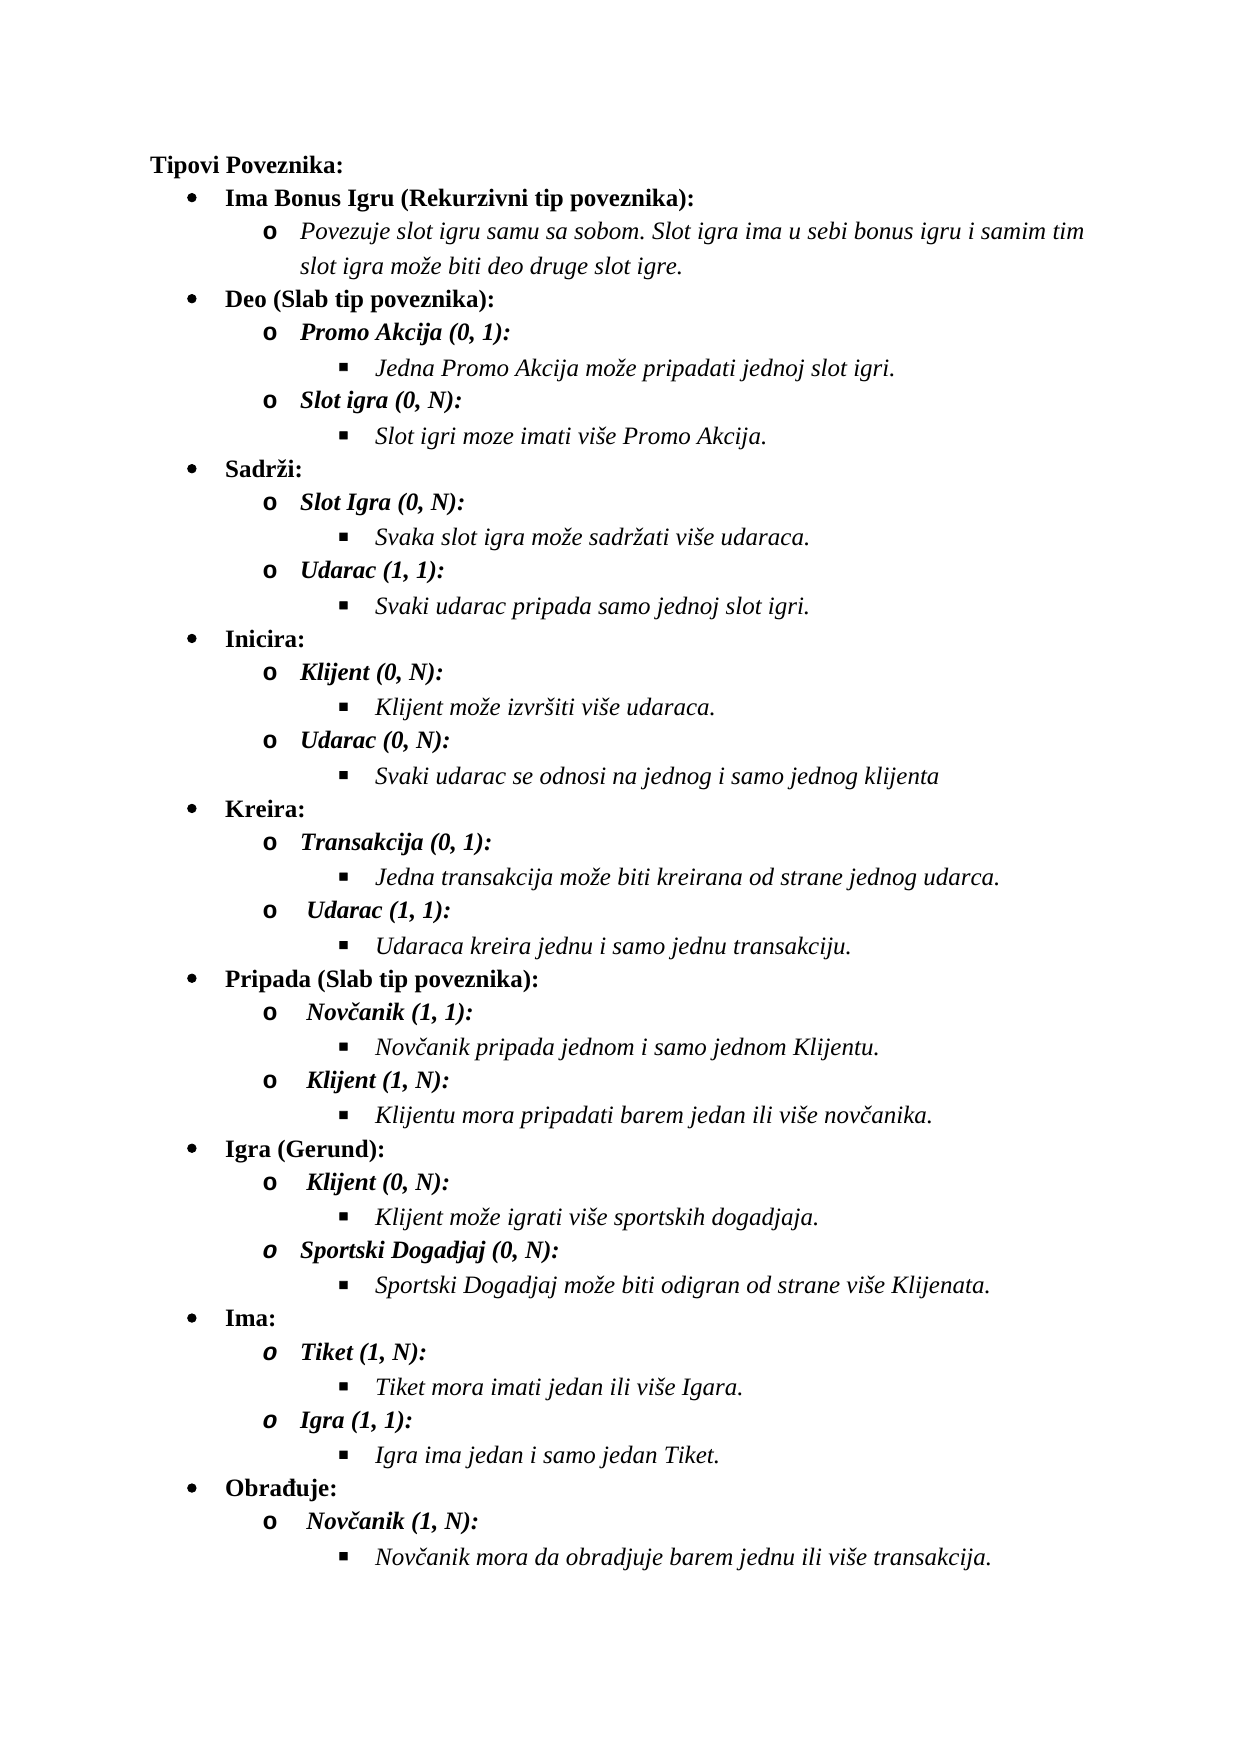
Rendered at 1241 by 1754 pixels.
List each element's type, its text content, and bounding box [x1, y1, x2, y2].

list Sportski Dogadjaj (0, N): [262, 1235, 1090, 1266]
list Deo (Slab tip poveznika): [187, 284, 1090, 313]
list Igra ima jedan i samo jedan Tiket. [337, 1440, 1090, 1469]
list Pripada (Slab tip poveznika): [187, 964, 1090, 992]
list Udarac (0, N): [262, 725, 1090, 756]
list Novčanik (1, 1): [262, 997, 1090, 1028]
list Inicira: [187, 624, 1090, 653]
list Transakcija (0, 1): [262, 827, 1090, 858]
list Klijent (0, N): [262, 657, 1090, 688]
list Klijent (1, N): [262, 1065, 1090, 1096]
list Udaraca kreira jednu i samo jednu transakciju. [337, 931, 1090, 959]
list Slot Igra (0, N): [262, 487, 1090, 518]
text Tipovi Poveznika: [150, 150, 1090, 179]
list Povezuje slot igru samu sa sobom. Slot igra ima u sebi bonus igru i samim tim slot igra može biti deo druge slot igre. [262, 216, 1090, 280]
list Tiket mora imati jedan ili više Igara. [337, 1372, 1090, 1401]
list Svaka slot igra može sadržati više udaraca. [337, 522, 1090, 551]
list Novčanik (1, N): [262, 1506, 1090, 1537]
list Novčanik pripada jednom i samo jednom Klijentu. [337, 1032, 1090, 1061]
list Svaki udarac pripada samo jednoj slot igri. [337, 591, 1090, 620]
list Sportski Dogadjaj može biti odigran od strane više Klijenata. [337, 1271, 1090, 1299]
list Udarac (1, 1): [262, 556, 1090, 586]
list Ima Bonus Igru (Rekurzivni tip poveznika): [187, 183, 1090, 212]
list Klijent (0, N): [262, 1167, 1090, 1197]
list Kreira: [187, 794, 1090, 823]
list Obrađuje: [187, 1473, 1090, 1502]
list Jedna transakcija može biti kreirana od strane jednog udarca. [337, 862, 1090, 891]
list Tiket (1, N): [262, 1337, 1090, 1367]
list Slot igra (0, N): [262, 386, 1090, 416]
list Udarac (1, 1): [262, 895, 1090, 926]
list Igra (Gerund): [187, 1134, 1090, 1162]
list Novčanik mora da obradjuje barem jednu ili više transakcija. [337, 1542, 1090, 1571]
list Klijent može igrati više sportskih dogadjaja. [337, 1202, 1090, 1231]
list Klijentu mora pripadati barem jedan ili više novčanika. [337, 1101, 1090, 1129]
list Klijent može izvršiti više udaraca. [337, 692, 1090, 721]
list Ima: [187, 1303, 1090, 1332]
list Slot igri moze imati više Promo Akcija. [337, 421, 1090, 450]
list Sadrži: [187, 454, 1090, 483]
list Jedna Promo Akcija može pripadati jednoj slot igri. [337, 353, 1090, 381]
list Igra (1, 1): [262, 1405, 1090, 1436]
list Promo Akcija (0, 1): [262, 317, 1090, 348]
list Svaki udarac se odnosi na jednog i samo jednog klijenta [337, 761, 1090, 789]
